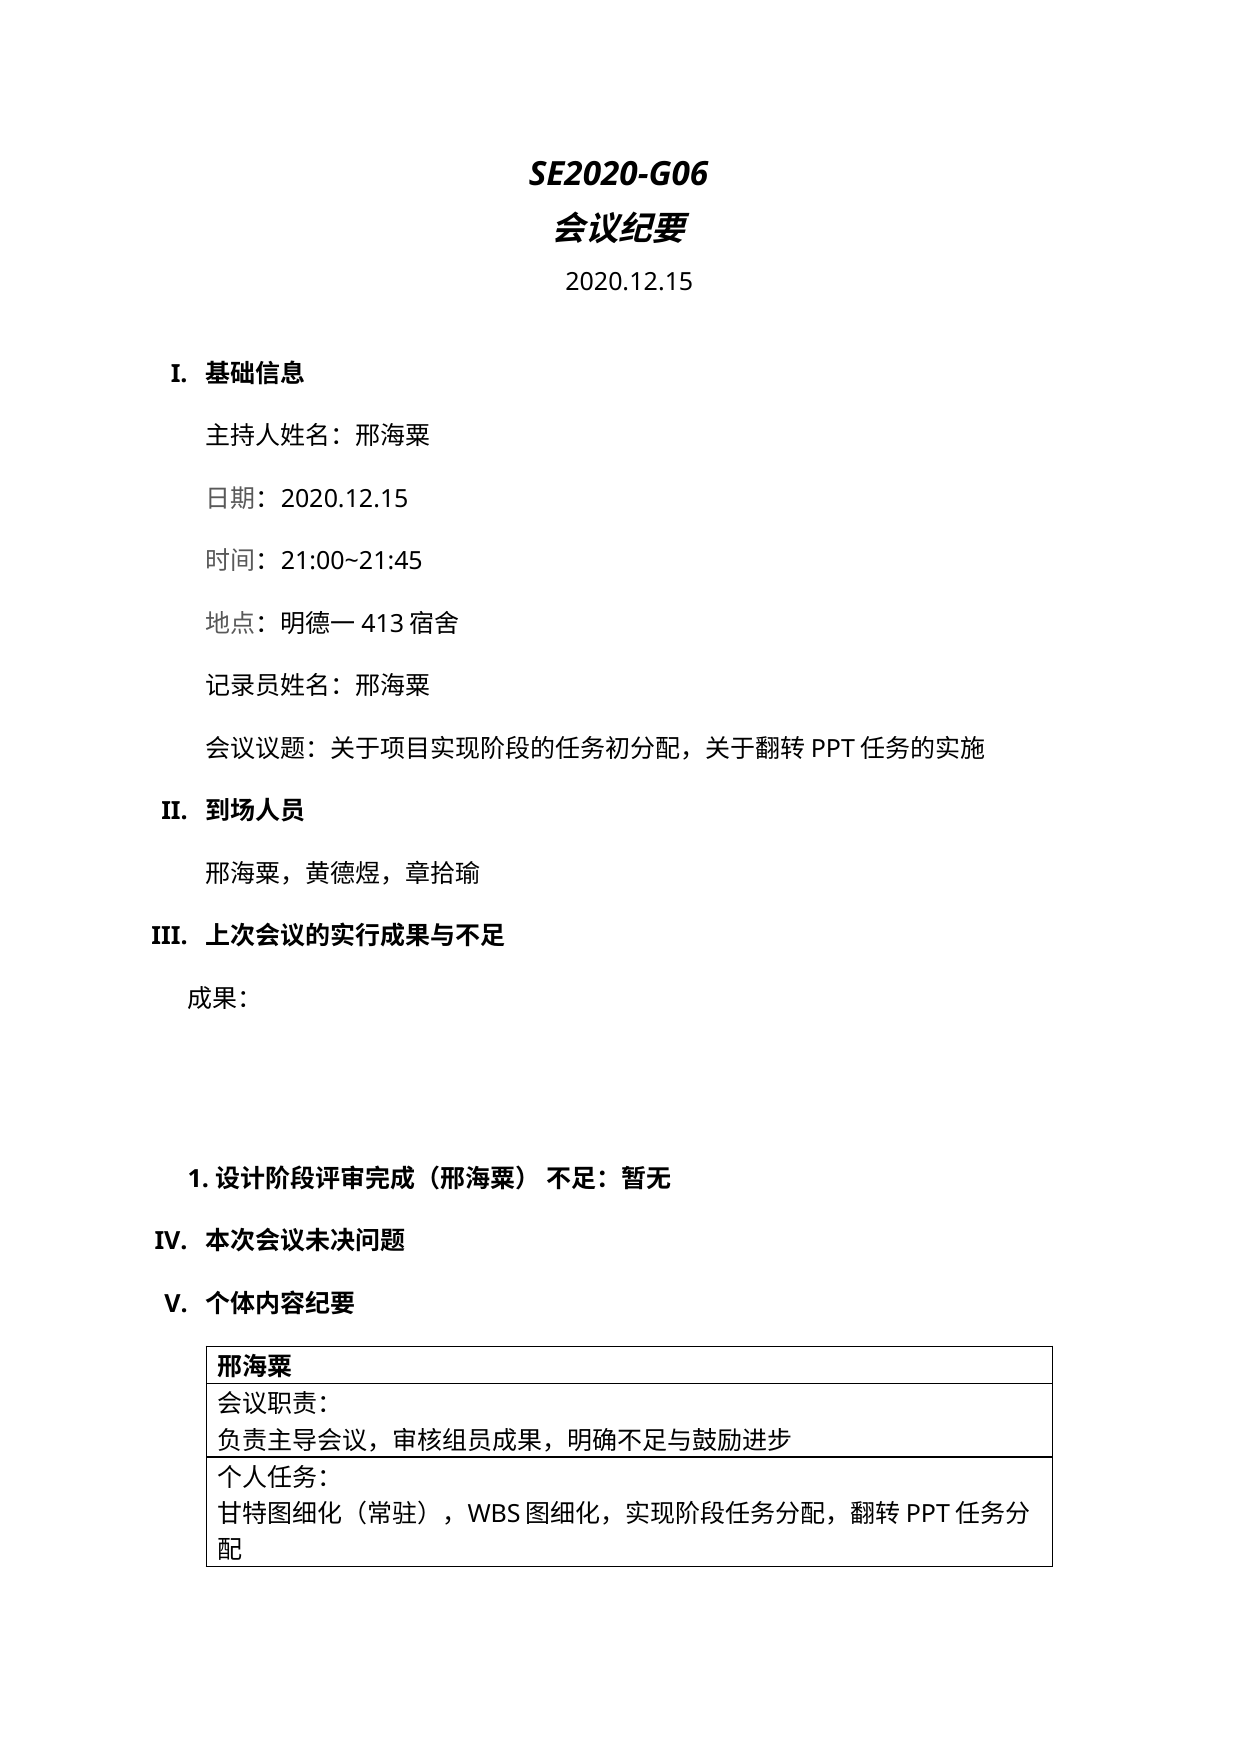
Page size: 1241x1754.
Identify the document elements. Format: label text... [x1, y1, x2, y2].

list 基础信息 [187, 353, 1053, 389]
table_header 邢海粟 [207, 1347, 1052, 1383]
list 个体内容纪要 [187, 1283, 1053, 1319]
list 到场人员 [187, 791, 1053, 827]
list 本次会议未决问题 [187, 1221, 1053, 1257]
table_cell 个人任务： 甘特图细化（常驻），WBS图细化，实现阶段任务分配，翻转PPT任务分配 [207, 1458, 1052, 1566]
text ：明德一 413宿舍 [206, 603, 1053, 639]
subtitle SE2020-G06 [187, 150, 1053, 195]
list 邢海粟，黄德煜，章拾瑜 [206, 853, 1053, 889]
text ：2020.12.15 [206, 478, 1053, 514]
list 成果： [187, 978, 1053, 1014]
text 2020.12.15 [206, 264, 1053, 298]
text 记录员姓名：邢海粟 [206, 666, 1053, 702]
text ：21:00~21:45 [206, 541, 1053, 577]
text ：邢海粟 [206, 416, 1053, 452]
text 会议议题：关于项目实现阶段的任务初分配，关于翻转PPT任务的实施 [206, 728, 1053, 764]
list 上次会议的实行成果与不足 [187, 916, 1053, 952]
table_cell 会议职责： 负责主导会议，审核组员成果，明确不足与鼓励进步 [207, 1384, 1052, 1456]
